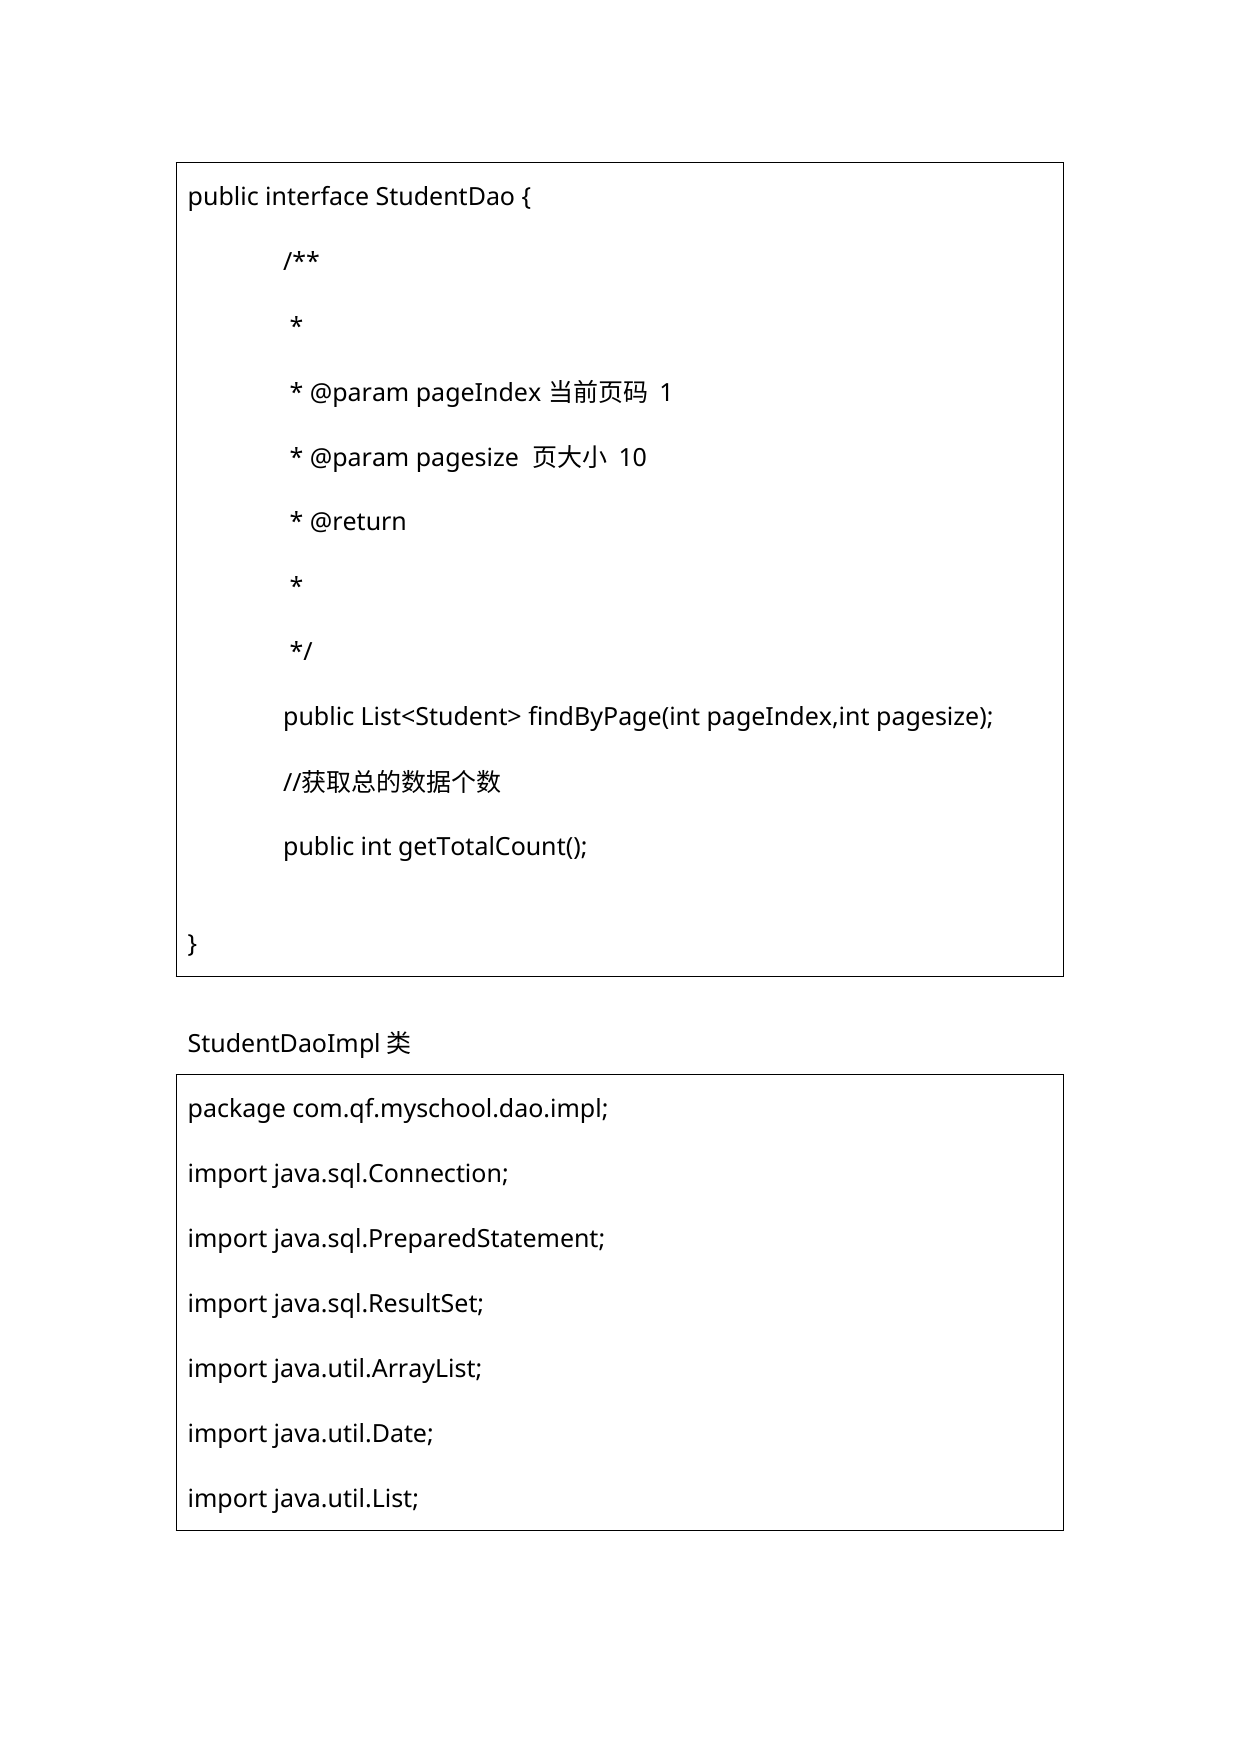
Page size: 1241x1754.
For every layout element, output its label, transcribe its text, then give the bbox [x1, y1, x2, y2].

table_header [177, 1075, 1063, 1530]
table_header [177, 163, 1063, 976]
text StudentDaoImpl类 [187, 1009, 1053, 1074]
